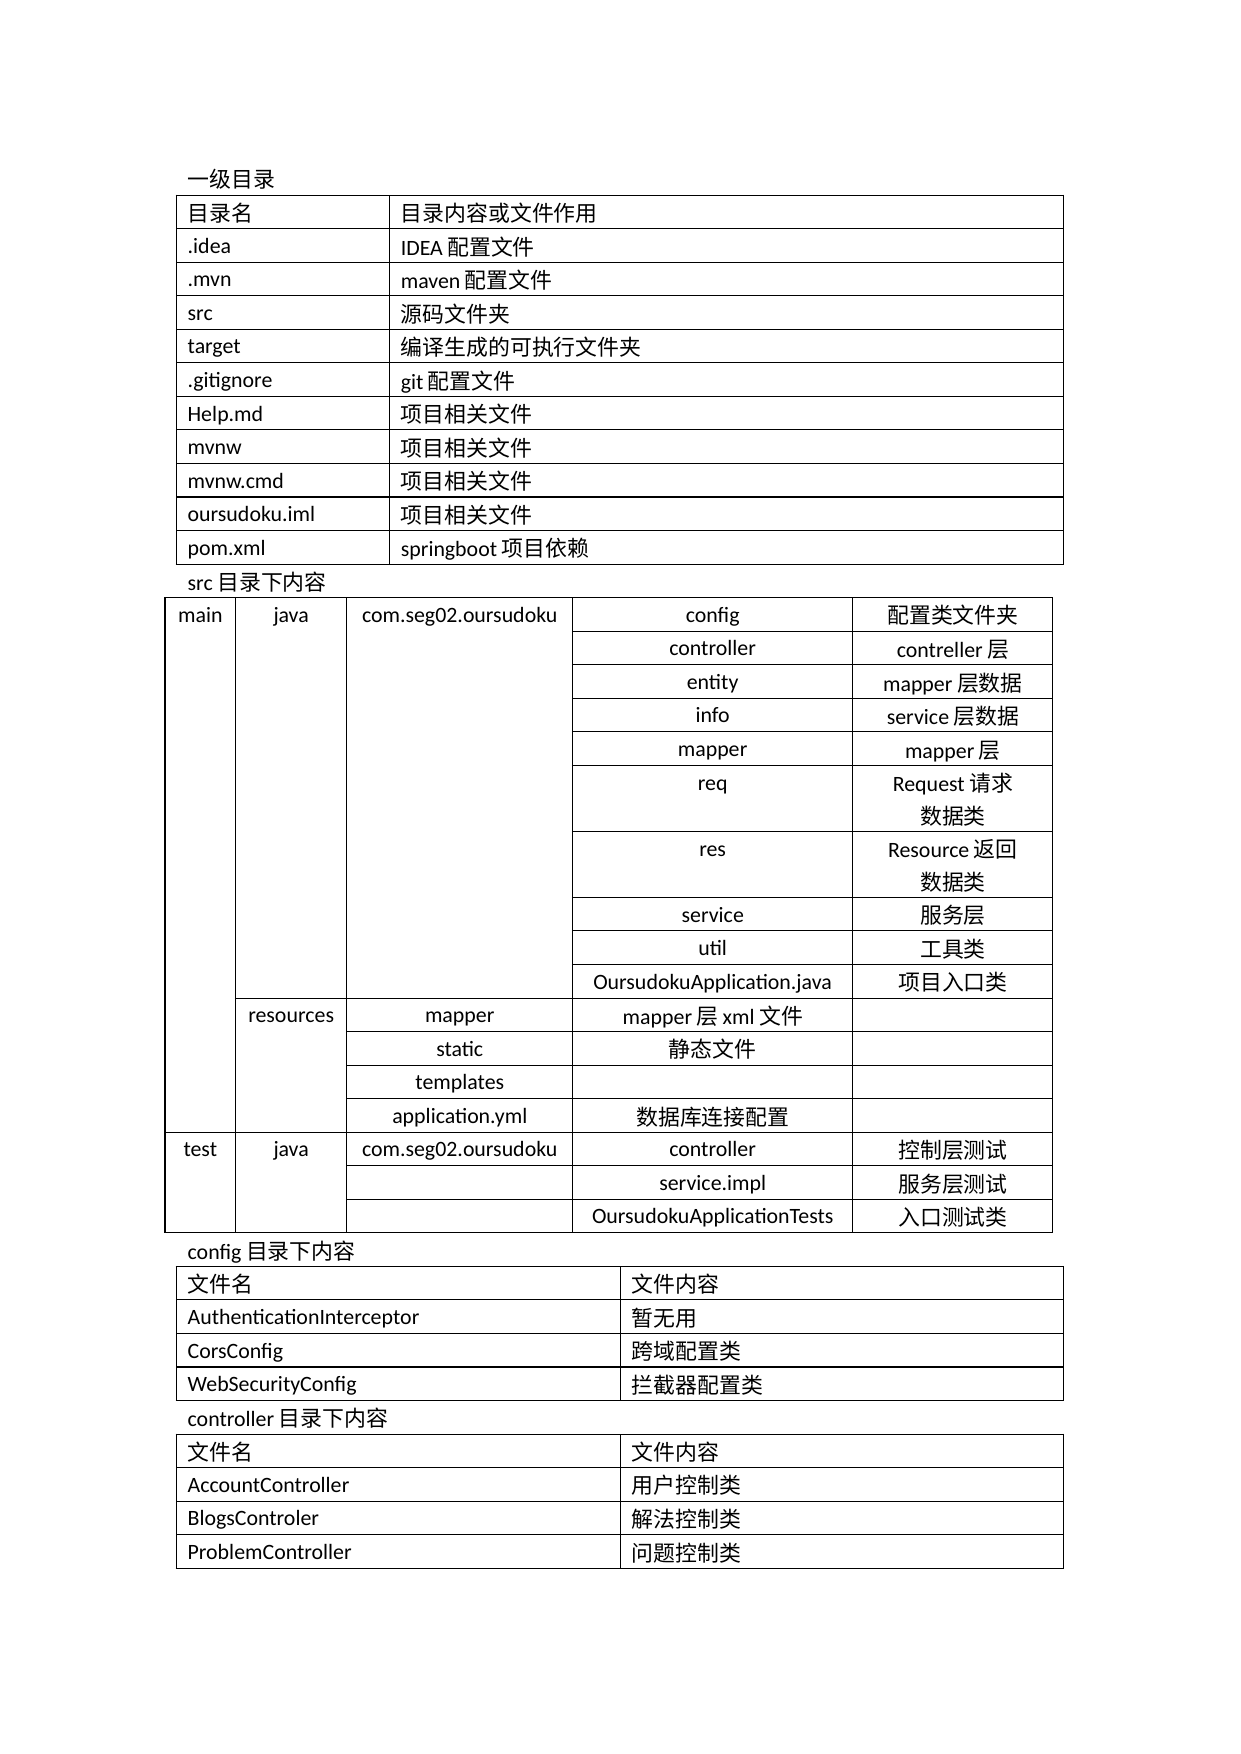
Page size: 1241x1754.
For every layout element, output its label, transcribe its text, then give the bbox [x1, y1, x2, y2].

table_cell AuthenticationInterceptor [177, 1300, 620, 1333]
table_header 文件内容 [621, 1435, 1063, 1467]
table_cell .gitignore [177, 363, 389, 396]
table_cell entity [573, 665, 852, 698]
table_cell application.yml [347, 1099, 572, 1132]
table_cell test [166, 1133, 235, 1232]
text config目录下内容 [187, 1233, 1053, 1266]
table_cell mvnw.cmd [177, 464, 389, 496]
table_cell 项目入口类 [853, 965, 1052, 997]
table_cell 暂无用 [621, 1300, 1063, 1333]
table_cell src [177, 296, 389, 329]
table_cell info [573, 699, 852, 731]
table_cell 控制层测试 [853, 1133, 1052, 1165]
table_cell mapper层xml文件 [573, 999, 852, 1031]
table_header config [573, 598, 852, 631]
table_cell 项目相关文件 [390, 498, 1063, 530]
table_header 配置类文件夹 [853, 598, 1052, 631]
table_header 文件名 [177, 1267, 620, 1299]
table_cell 数据库连接配置 [573, 1099, 852, 1132]
table_cell req [573, 766, 852, 831]
table_cell [573, 1066, 852, 1098]
table_cell static [347, 1032, 572, 1064]
table_cell 服务层测试 [853, 1166, 1052, 1199]
table_header com.seg02.oursudoku [347, 598, 572, 997]
table_cell service [573, 898, 852, 930]
table_cell templates [347, 1066, 572, 1098]
table_cell controller [573, 632, 852, 664]
table_cell BlogsControler [177, 1502, 620, 1534]
table_cell OursudokuApplicationTests [573, 1200, 852, 1232]
table_cell 源码文件夹 [390, 296, 1063, 329]
table_cell [347, 1200, 572, 1232]
table_cell oursudoku.iml [177, 498, 389, 530]
table_cell [853, 1066, 1052, 1098]
table_cell controller [573, 1133, 852, 1165]
text src目录下内容 [187, 565, 1053, 597]
table_cell mapper层 [853, 732, 1052, 765]
table_cell mapper [573, 732, 852, 765]
text controller目录下内容 [187, 1401, 1053, 1433]
table_cell service.impl [573, 1166, 852, 1199]
table_cell [853, 1032, 1052, 1064]
table_cell [347, 1166, 572, 1199]
table_cell 工具类 [853, 931, 1052, 964]
table_cell Help.md [177, 397, 389, 429]
table_cell Request请求 数据类 [853, 766, 1052, 831]
table_cell resources [236, 999, 346, 1132]
table_header 目录内容或文件作用 [390, 196, 1063, 228]
table_cell contreller层 [853, 632, 1052, 664]
table_cell .idea [177, 229, 389, 262]
table_cell 项目相关文件 [390, 397, 1063, 429]
table_cell target [177, 330, 389, 362]
table_cell 项目相关文件 [390, 430, 1063, 463]
table_cell ProblemController [177, 1535, 620, 1568]
table_cell Resource返回 数据类 [853, 832, 1052, 897]
table_cell 跨域配置类 [621, 1334, 1063, 1366]
table_cell 项目相关文件 [390, 464, 1063, 496]
table_cell maven配置文件 [390, 263, 1063, 295]
table_cell service层数据 [853, 699, 1052, 731]
table_header 文件内容 [621, 1267, 1063, 1299]
table_cell com.seg02.oursudoku [347, 1133, 572, 1165]
table_header 目录名 [177, 196, 389, 228]
table_cell 编译生成的可执行文件夹 [390, 330, 1063, 362]
table_header 文件名 [177, 1435, 620, 1467]
table_cell util [573, 931, 852, 964]
table_cell 拦截器配置类 [621, 1368, 1063, 1400]
table_cell 入口测试类 [853, 1200, 1052, 1232]
table_cell IDEA配置文件 [390, 229, 1063, 262]
table_cell pom.xml [177, 531, 389, 563]
table_cell res [573, 832, 852, 897]
table_cell WebSecurityConfig [177, 1368, 620, 1400]
table_cell .mvn [177, 263, 389, 295]
table_cell 用户控制类 [621, 1468, 1063, 1501]
table_cell java [236, 1133, 346, 1232]
table_cell OursudokuApplication.java [573, 965, 852, 997]
table_cell mapper层数据 [853, 665, 1052, 698]
table_cell git配置文件 [390, 363, 1063, 396]
table_cell [853, 999, 1052, 1031]
table_cell springboot项目依赖 [390, 531, 1063, 563]
table_cell mapper [347, 999, 572, 1031]
table_cell 问题控制类 [621, 1535, 1063, 1568]
table_cell mvnw [177, 430, 389, 463]
table_cell 静态文件 [573, 1032, 852, 1064]
table_cell 解法控制类 [621, 1502, 1063, 1534]
table_cell [853, 1099, 1052, 1132]
table_header java [236, 598, 346, 997]
table_header main [166, 598, 235, 1132]
table_cell 服务层 [853, 898, 1052, 930]
text 一级目录 [187, 162, 1053, 194]
table_cell AccountController [177, 1468, 620, 1501]
table_cell CorsConfig [177, 1334, 620, 1366]
